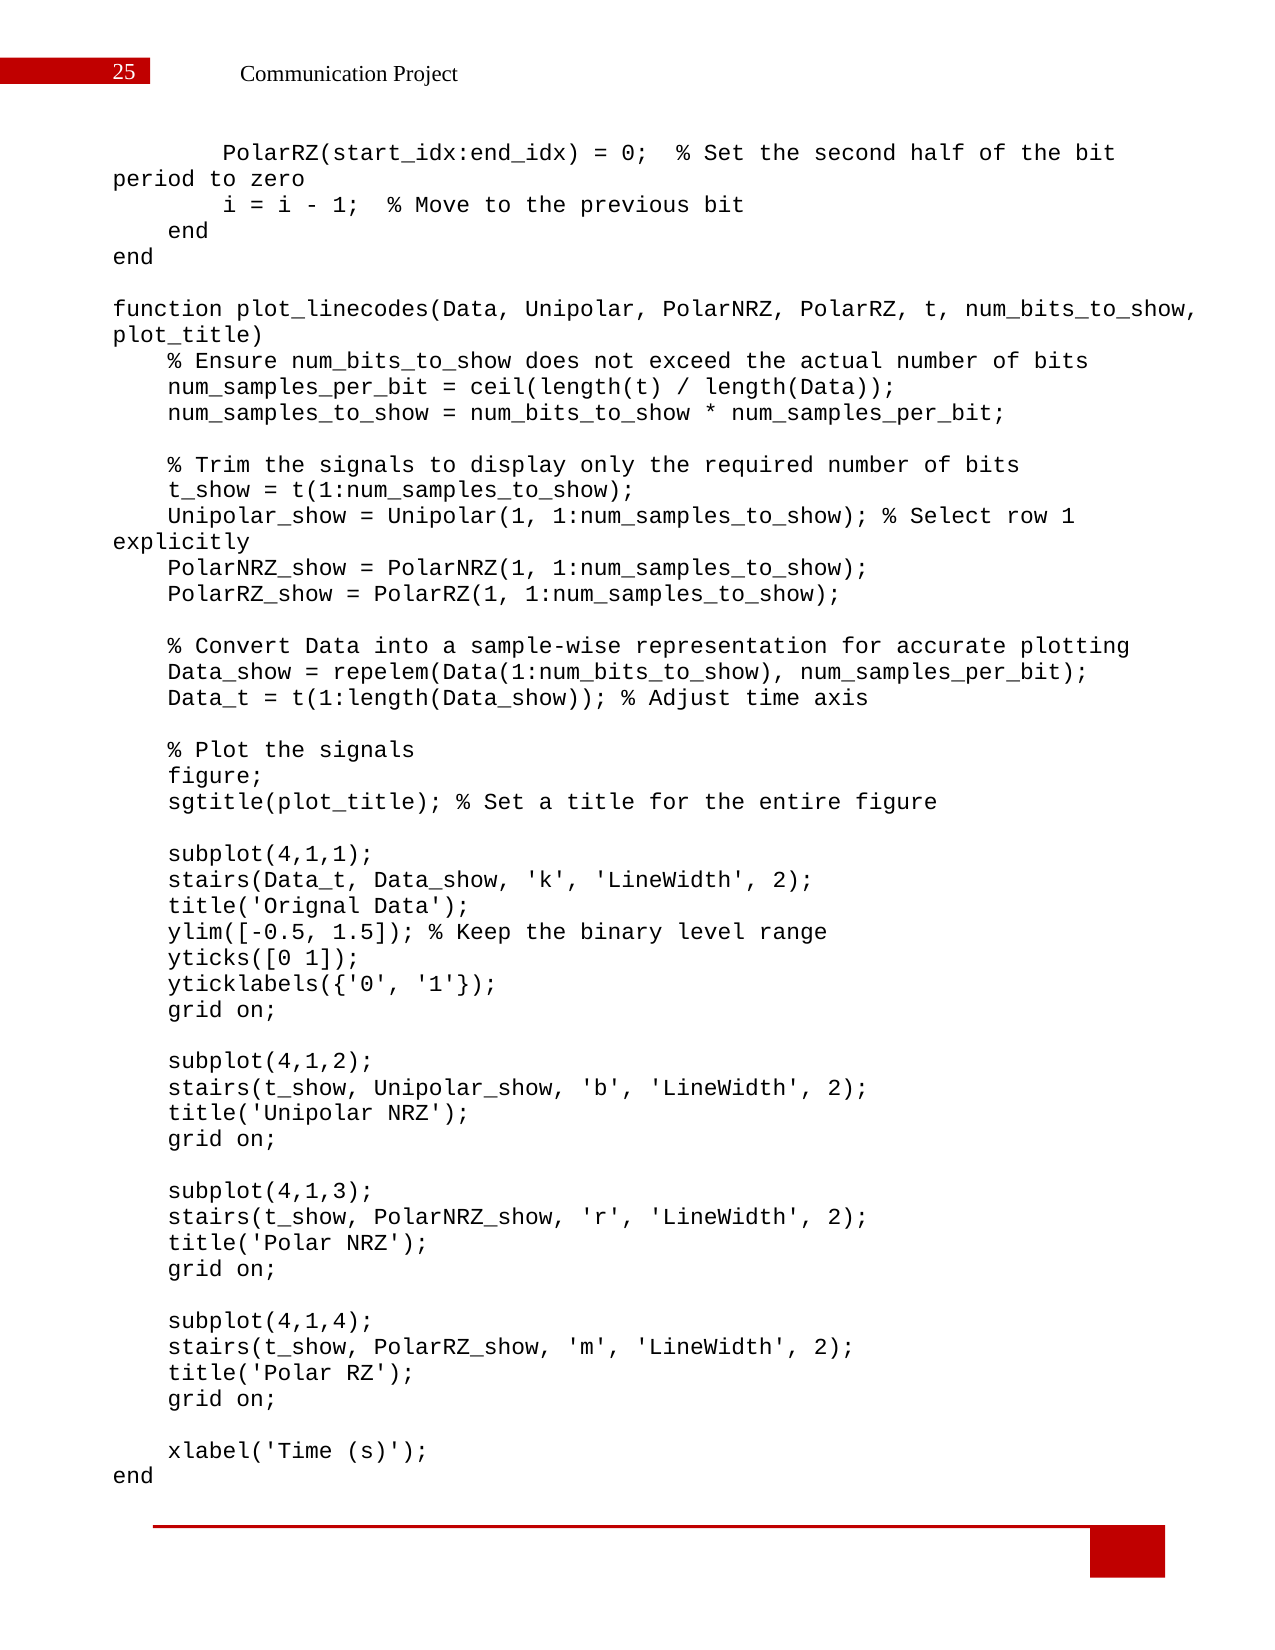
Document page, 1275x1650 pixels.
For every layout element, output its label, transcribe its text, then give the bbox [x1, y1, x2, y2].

text stairs(Data_t, Data_show, 'k', 'LineWidth', 2); [112, 868, 1200, 894]
text stairs(t_show, Unipolar_show, 'b', 'LineWidth', 2); [112, 1076, 1200, 1102]
text xlabel('Time (s)'); [112, 1439, 1200, 1465]
text PolarNRZ_show = PolarNRZ(1, 1:num_samples_to_show); [112, 557, 1200, 583]
text stairs(t_show, PolarRZ_show, 'm', 'LineWidth', 2); [112, 1335, 1200, 1361]
text subplot(4,1,1); [112, 842, 1200, 868]
text grid on; [112, 1387, 1200, 1413]
text function plot_linecodes(Data, Unipolar, PolarNRZ, PolarRZ, t, num_bits_to_show, plot_title) [112, 297, 1200, 349]
text title('Polar RZ'); [112, 1361, 1200, 1387]
text ylim([-0.5, 1.5]); % Keep the binary level range [112, 920, 1200, 946]
text sgtitle(plot_title); % Set a title for the entire figure [112, 790, 1200, 816]
text % Convert Data into a sample-wise representation for accurate plotting [112, 634, 1200, 660]
text % Plot the signals [112, 738, 1200, 764]
text title('Unipolar NRZ'); [112, 1102, 1200, 1128]
text yticklabels({'0', '1'}); [112, 972, 1200, 998]
text % Ensure num_bits_to_show does not exceed the actual number of bits [112, 349, 1200, 375]
text grid on; [112, 1128, 1200, 1154]
text PolarRZ_show = PolarRZ(1, 1:num_samples_to_show); [112, 583, 1200, 608]
text end [112, 245, 1200, 271]
text stairs(t_show, PolarNRZ_show, 'r', 'LineWidth', 2); [112, 1206, 1200, 1231]
text subplot(4,1,4); [112, 1309, 1200, 1335]
text figure; [112, 764, 1200, 790]
text Unipolar_show = Unipolar(1, 1:num_samples_to_show); % Select row 1 explicitly [112, 505, 1200, 557]
text title('Polar NRZ'); [112, 1231, 1200, 1257]
text % Trim the signals to display only the required number of bits [112, 453, 1200, 479]
text title('Orignal Data'); [112, 894, 1200, 920]
text grid on; [112, 998, 1200, 1024]
text i = i - 1; % Move to the previous bit [112, 193, 1200, 219]
text end [112, 1465, 1200, 1491]
text end [112, 219, 1200, 245]
text num_samples_per_bit = ceil(length(t) / length(Data)); [112, 375, 1200, 401]
text num_samples_to_show = num_bits_to_show * num_samples_per_bit; [112, 401, 1200, 427]
text PolarRZ(start_idx:end_idx) = 0; % Set the second half of the bit period to zero [112, 142, 1200, 193]
text Data_t = t(1:length(Data_show)); % Adjust time axis [112, 686, 1200, 712]
text grid on; [112, 1257, 1200, 1283]
text yticks([0 1]); [112, 946, 1200, 972]
text subplot(4,1,3); [112, 1179, 1200, 1206]
text subplot(4,1,2); [112, 1050, 1200, 1076]
text t_show = t(1:num_samples_to_show); [112, 479, 1200, 505]
text Data_show = repelem(Data(1:num_bits_to_show), num_samples_per_bit); [112, 660, 1200, 686]
